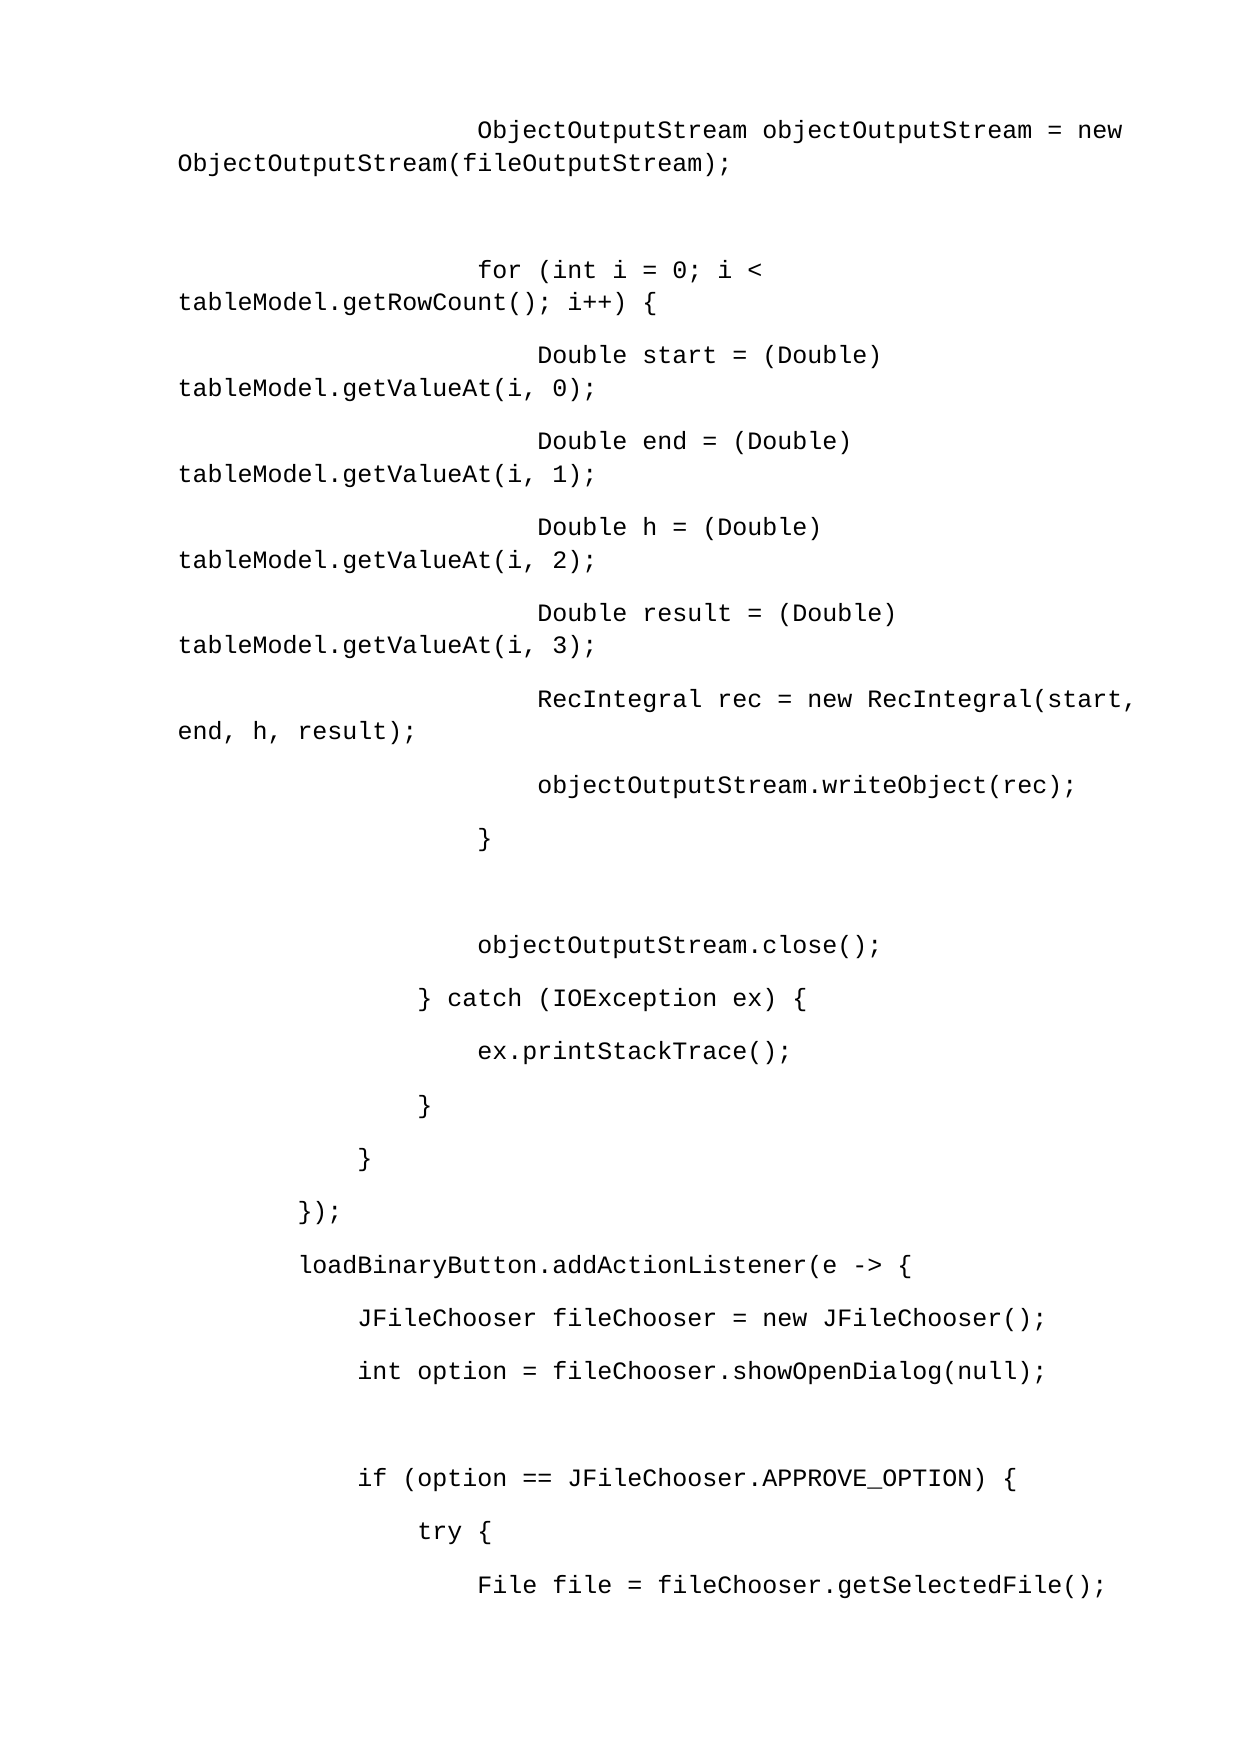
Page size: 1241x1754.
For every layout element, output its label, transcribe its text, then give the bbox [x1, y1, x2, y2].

text ObjectOutputStream objectOutputStream = new ObjectOutputStream(fileOutputStream); [177, 118, 1152, 179]
text loadBinaryButton.addActionListener(e -> { [177, 1252, 1152, 1281]
text objectOutputStream.writeObject(rec); [177, 772, 1152, 801]
text } [177, 1146, 1152, 1174]
text ex.printStackTrace(); [177, 1039, 1152, 1067]
text } [177, 1092, 1152, 1121]
text for (int i = 0; i < tableModel.getRowCount(); i++) { [177, 257, 1152, 318]
text } [177, 826, 1152, 854]
text Double end = (Double) tableModel.getValueAt(i, 1); [177, 429, 1152, 490]
text if (option == JFileChooser.APPROVE_OPTION) { [177, 1466, 1152, 1494]
text Double h = (Double) tableModel.getValueAt(i, 2); [177, 515, 1152, 576]
text int option = fileChooser.showOpenDialog(null); [177, 1359, 1152, 1387]
text Double start = (Double) tableModel.getValueAt(i, 0); [177, 343, 1152, 404]
text Double result = (Double) tableModel.getValueAt(i, 3); [177, 601, 1152, 661]
text File file = fileChooser.getSelectedFile(); [177, 1572, 1152, 1601]
text RecIntegral rec = new RecIntegral(start, end, h, result); [177, 686, 1152, 747]
text } catch (IOException ex) { [177, 986, 1152, 1014]
text try { [177, 1519, 1152, 1547]
text objectOutputStream.close(); [177, 932, 1152, 961]
text }); [177, 1199, 1152, 1227]
text JFileChooser fileChooser = new JFileChooser(); [177, 1306, 1152, 1334]
